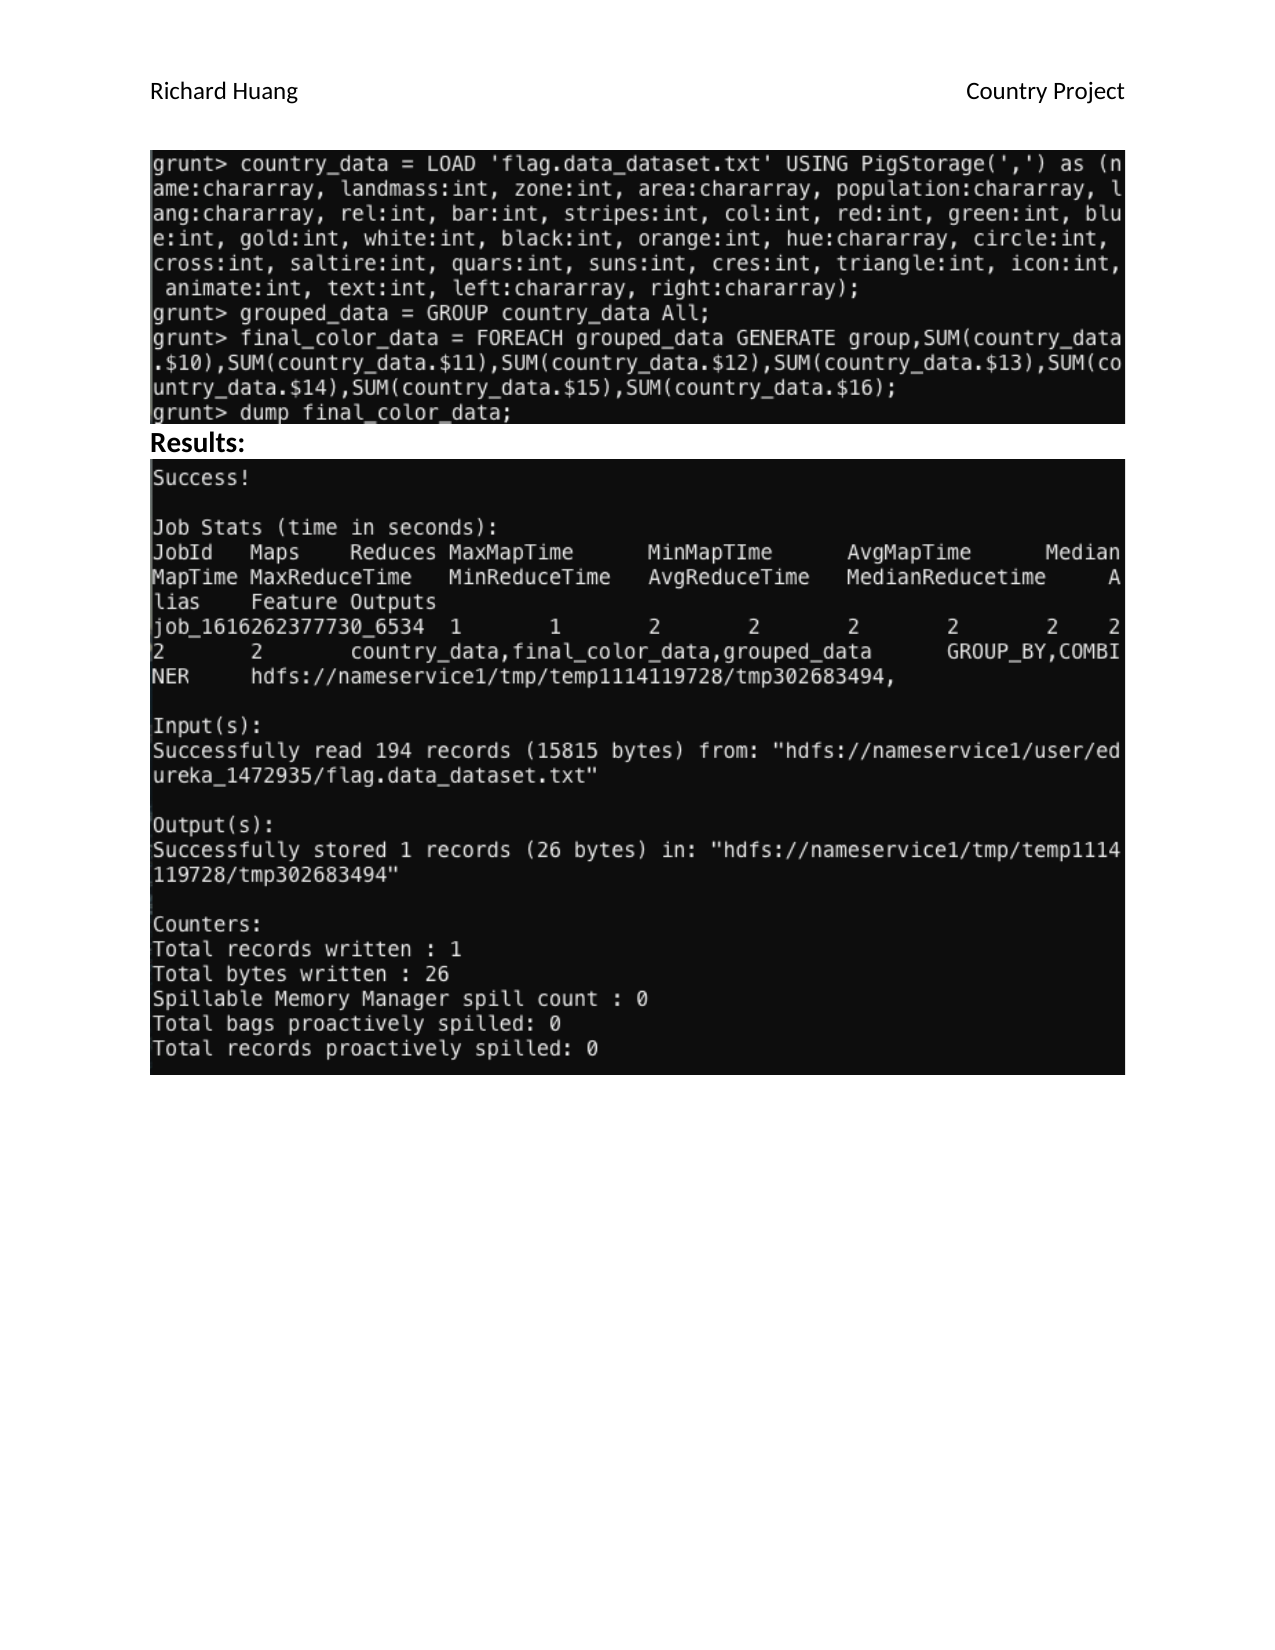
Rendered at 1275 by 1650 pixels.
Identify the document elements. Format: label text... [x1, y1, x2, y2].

text Results: [150, 424, 1125, 459]
picture [150, 459, 1125, 1075]
picture [150, 150, 1125, 424]
